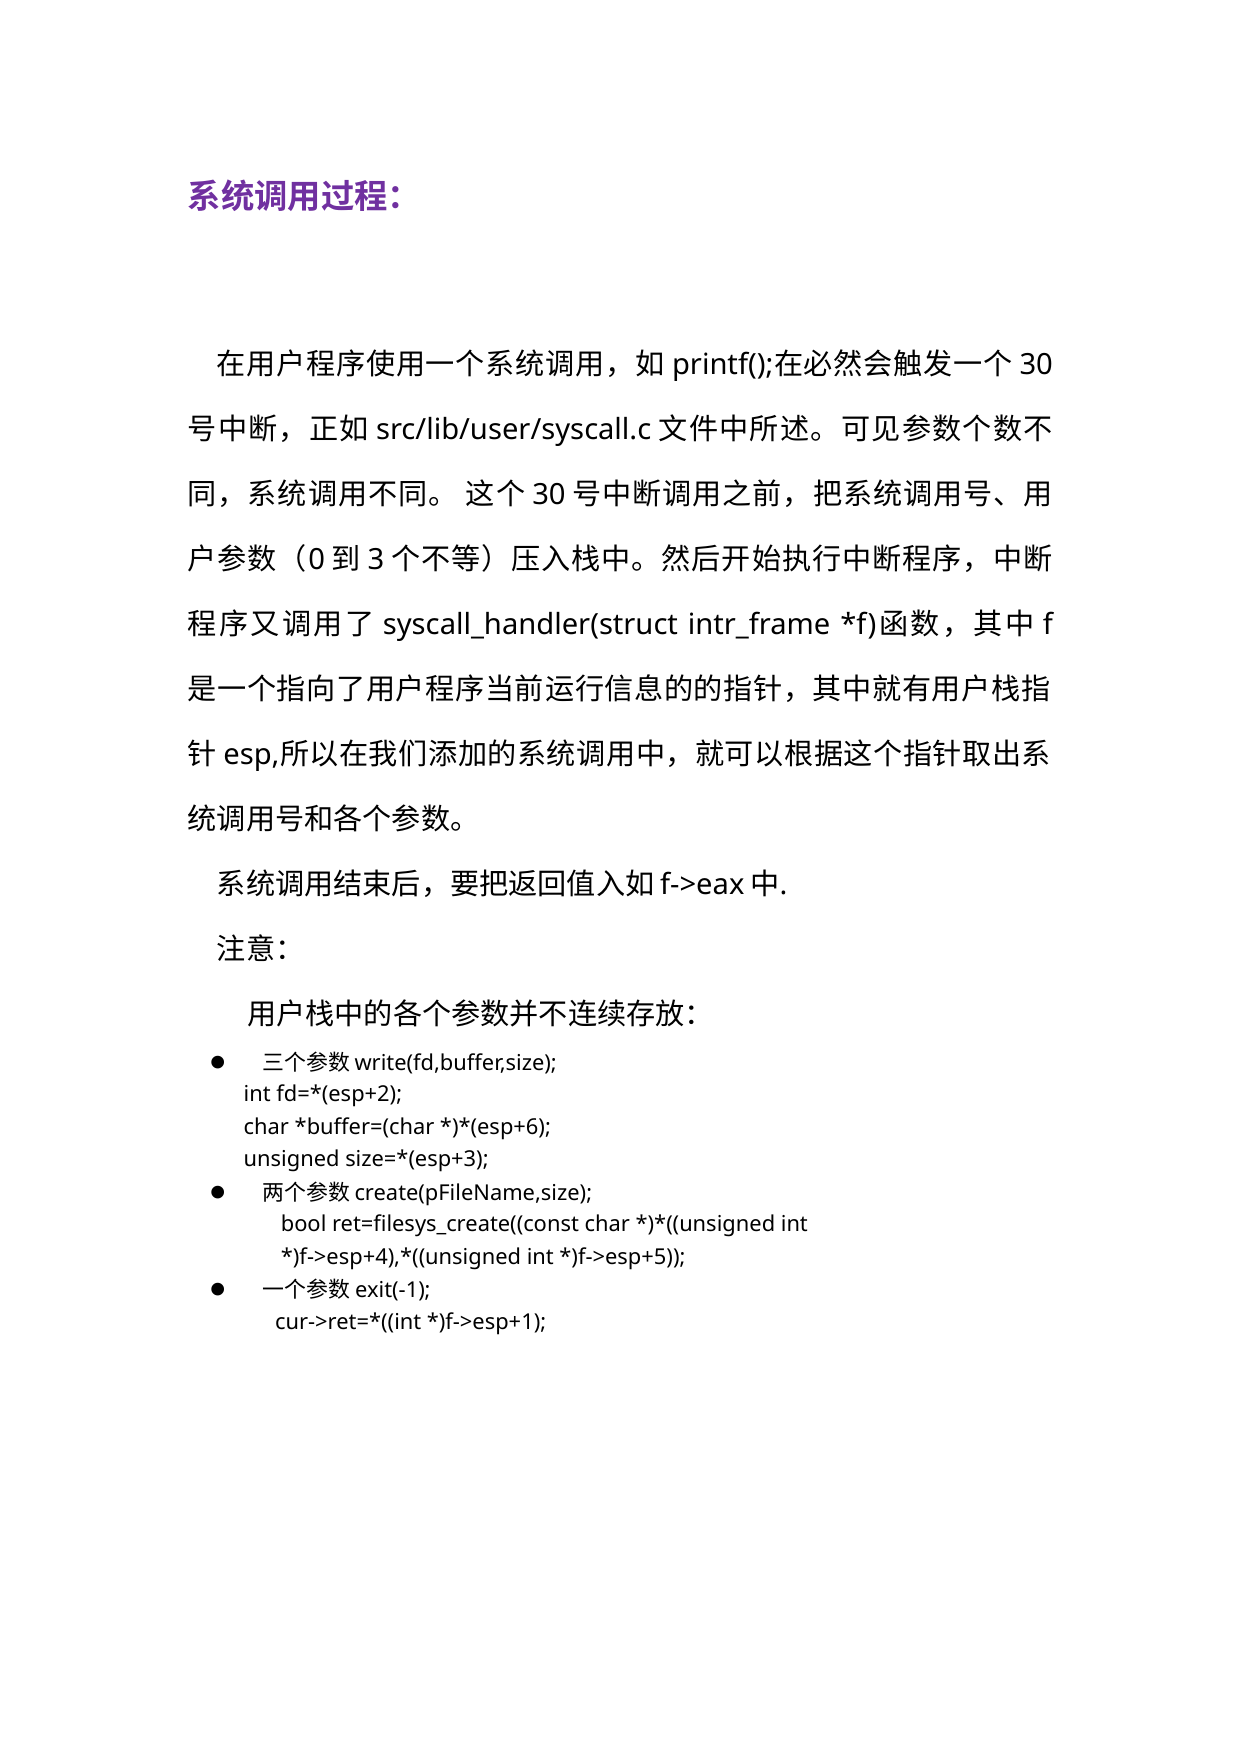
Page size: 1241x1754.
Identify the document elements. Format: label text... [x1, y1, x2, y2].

text 系统调用结束后，要把返回值入如f->eax中. [187, 849, 1053, 914]
list 一个参数 exit(-1); [187, 1272, 1053, 1304]
text 注意： [187, 914, 1053, 979]
text *)f->esp+4),*((unsigned int *)f->esp+5)); [187, 1239, 1053, 1272]
list 三个参数write(fd,buffer,size); [187, 1044, 1053, 1077]
list 两个参数create(pFileName,size); [187, 1174, 1053, 1207]
text int fd=*(esp+2); [187, 1077, 1053, 1109]
text bool ret=filesys_create((const char *)*((unsigned int [187, 1207, 1053, 1239]
subtitle 系统调用过程： [187, 162, 1053, 227]
text cur->ret=*((int *)f->esp+1); [187, 1304, 1053, 1337]
text 在用户程序使用一个系统调用，如printf();在必然会触发一个30号中断，正如src/lib/user/syscall.c文件中所述。可见参数个数不同，系统调用不同。 这个30号中断调用之前，把系统调用号、用户参数（0到3个不等）压入栈中。然后开始执行中断程序，中断程序又调用了syscall_handler(struct intr_frame *f)函数，其中f是一个指向了用户程序当前运行信息的的指针，其中就有用户栈指针esp,所以在我们添加的系统调用中，就可以根据这个指针取出系统调用号和各个参数。 [187, 329, 1053, 849]
text char *buffer=(char *)*(esp+6); [187, 1109, 1053, 1142]
text 用户栈中的各个参数并不连续存放： [187, 979, 1053, 1044]
text unsigned size=*(esp+3); [187, 1142, 1053, 1174]
